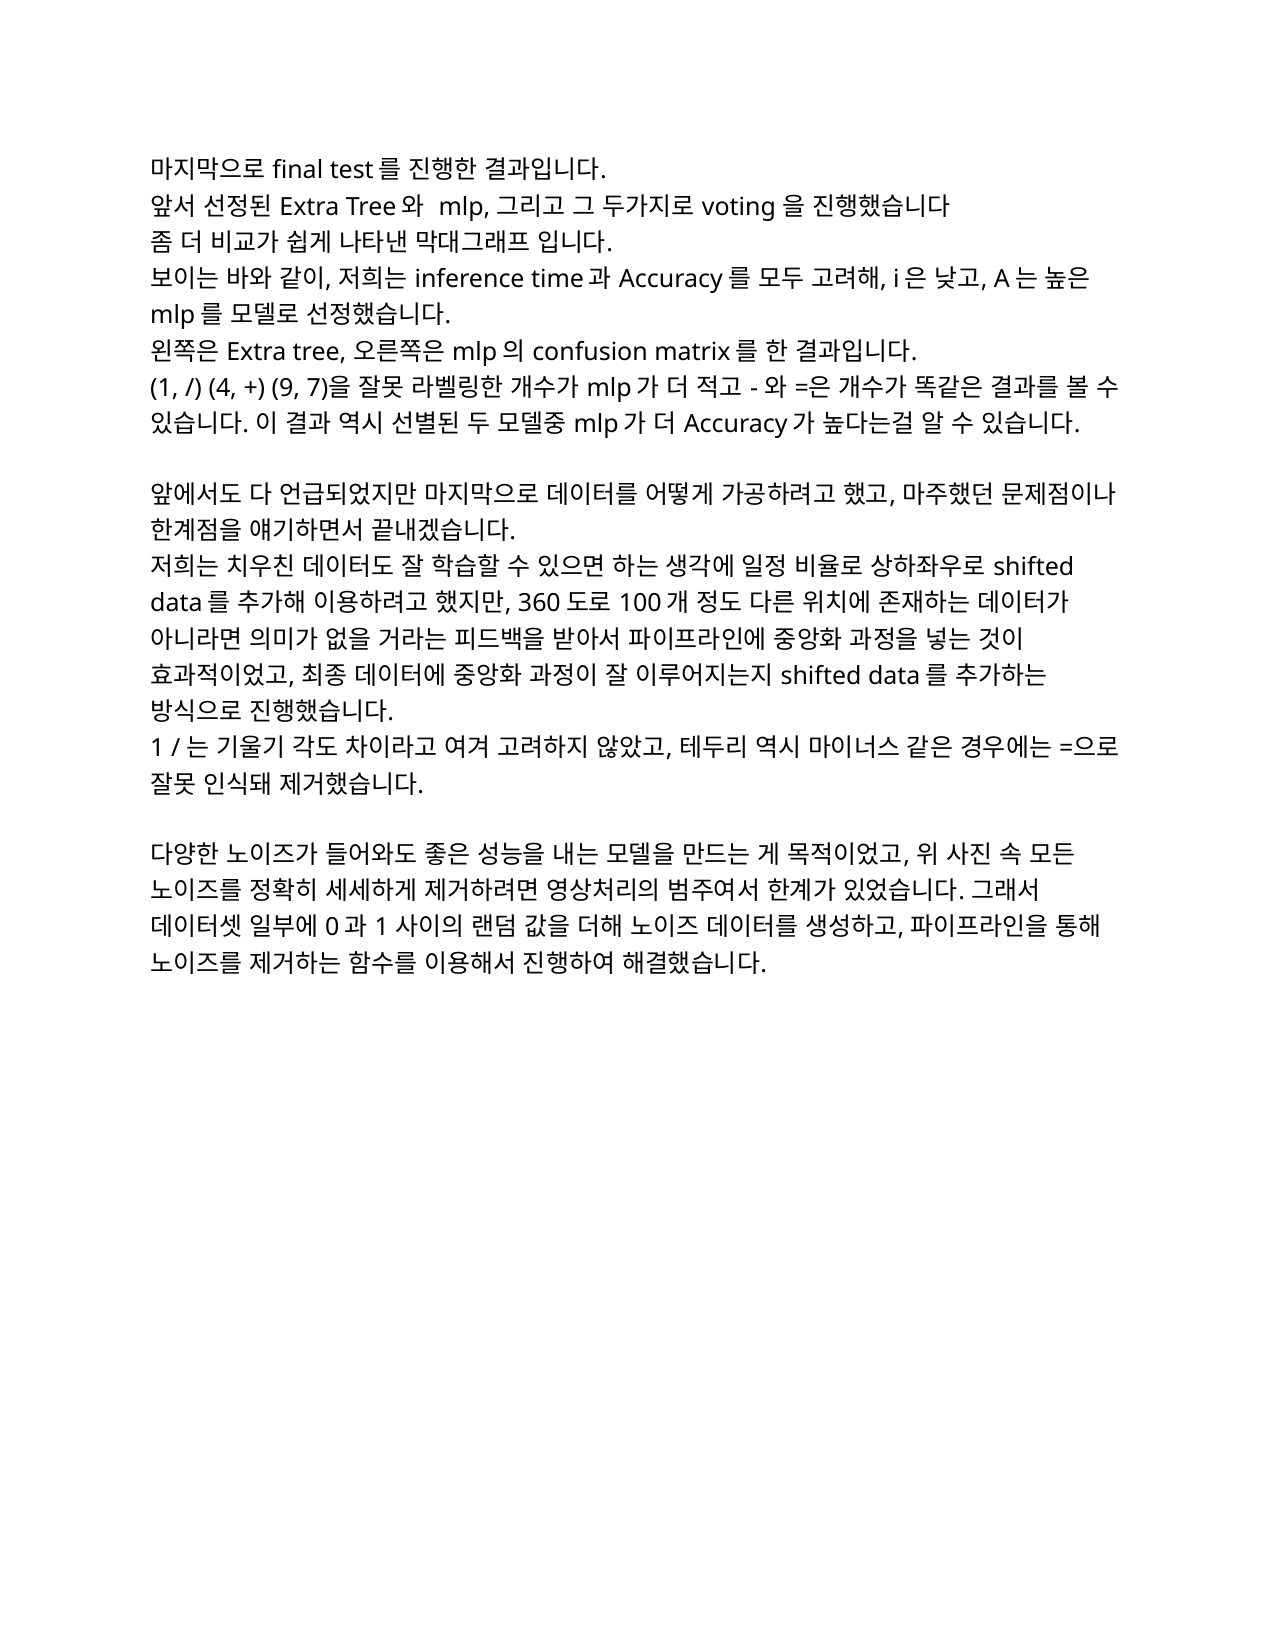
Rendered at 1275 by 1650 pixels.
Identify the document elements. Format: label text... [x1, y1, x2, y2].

text (1, /) (4, +) (9, 7)을 잘못 라벨링한 개수가 mlp가 더 적고 - 와 =은 개수가 똑같은 결과를 볼 수 있습니다. 이 결과 역시 선별된 두 모델중 mlp가 더 Accuracy가 높다는걸 알 수 있습니다. [150, 367, 1125, 440]
text 저희는 치우친 데이터도 잘 학습할 수 있으면 하는 생각에 일정 비율로 상하좌우로 shifted data를 추가해 이용하려고 했지만, 360도로 100개 정도 다른 위치에 존재하는 데이터가 아니라면 의미가 없을 거라는 피드백을 받아서 파이프라인에 중앙화 과정을 넣는 것이 효과적이었고, 최종 데이터에 중앙화 과정이 잘 이루어지는지 shifted data를 추가하는 방식으로 진행했습니다. [150, 547, 1125, 728]
text 보이는 바와 같이, 저희는 inference time과 Accuracy를 모두 고려해, i은 낮고, A는 높은 mlp를 모델로 선정했습니다. [150, 259, 1125, 331]
text 앞서 선정된 Extra Tree와 mlp, 그리고 그 두가지로 voting 을 진행했습니다 [150, 186, 1125, 222]
text 왼쪽은 Extra tree, 오른쪽은 mlp의 confusion matrix를 한 결과입니다. [150, 331, 1125, 367]
text 앞에서도 다 언급되었지만 마지막으로 데이터를 어떻게 가공하려고 했고, 마주했던 문제점이나 한계점을 얘기하면서 끝내겠습니다. [150, 474, 1125, 547]
text 마지막으로 final test를 진행한 결과입니다. [150, 150, 1125, 186]
text 좀 더 비교가 쉽게 나타낸 막대그래프 입니다. [150, 222, 1125, 259]
text 다양한 노이즈가 들어와도 좋은 성능을 내는 모델을 만드는 게 목적이었고, 위 사진 속 모든 노이즈를 정확히 세세하게 제거하려면 영상처리의 범주여서 한계가 있었습니다. 그래서 데이터셋 일부에 0과 1 사이의 랜덤 값을 더해 노이즈 데이터를 생성하고, 파이프라인을 통해 노이즈를 제거하는 함수를 이용해서 진행하여 해결했습니다. [150, 834, 1125, 979]
text 1 / 는 기울기 각도 차이라고 여겨 고려하지 않았고, 테두리 역시 마이너스 같은 경우에는 =으로 잘못 인식돼 제거했습니다. [150, 728, 1125, 800]
